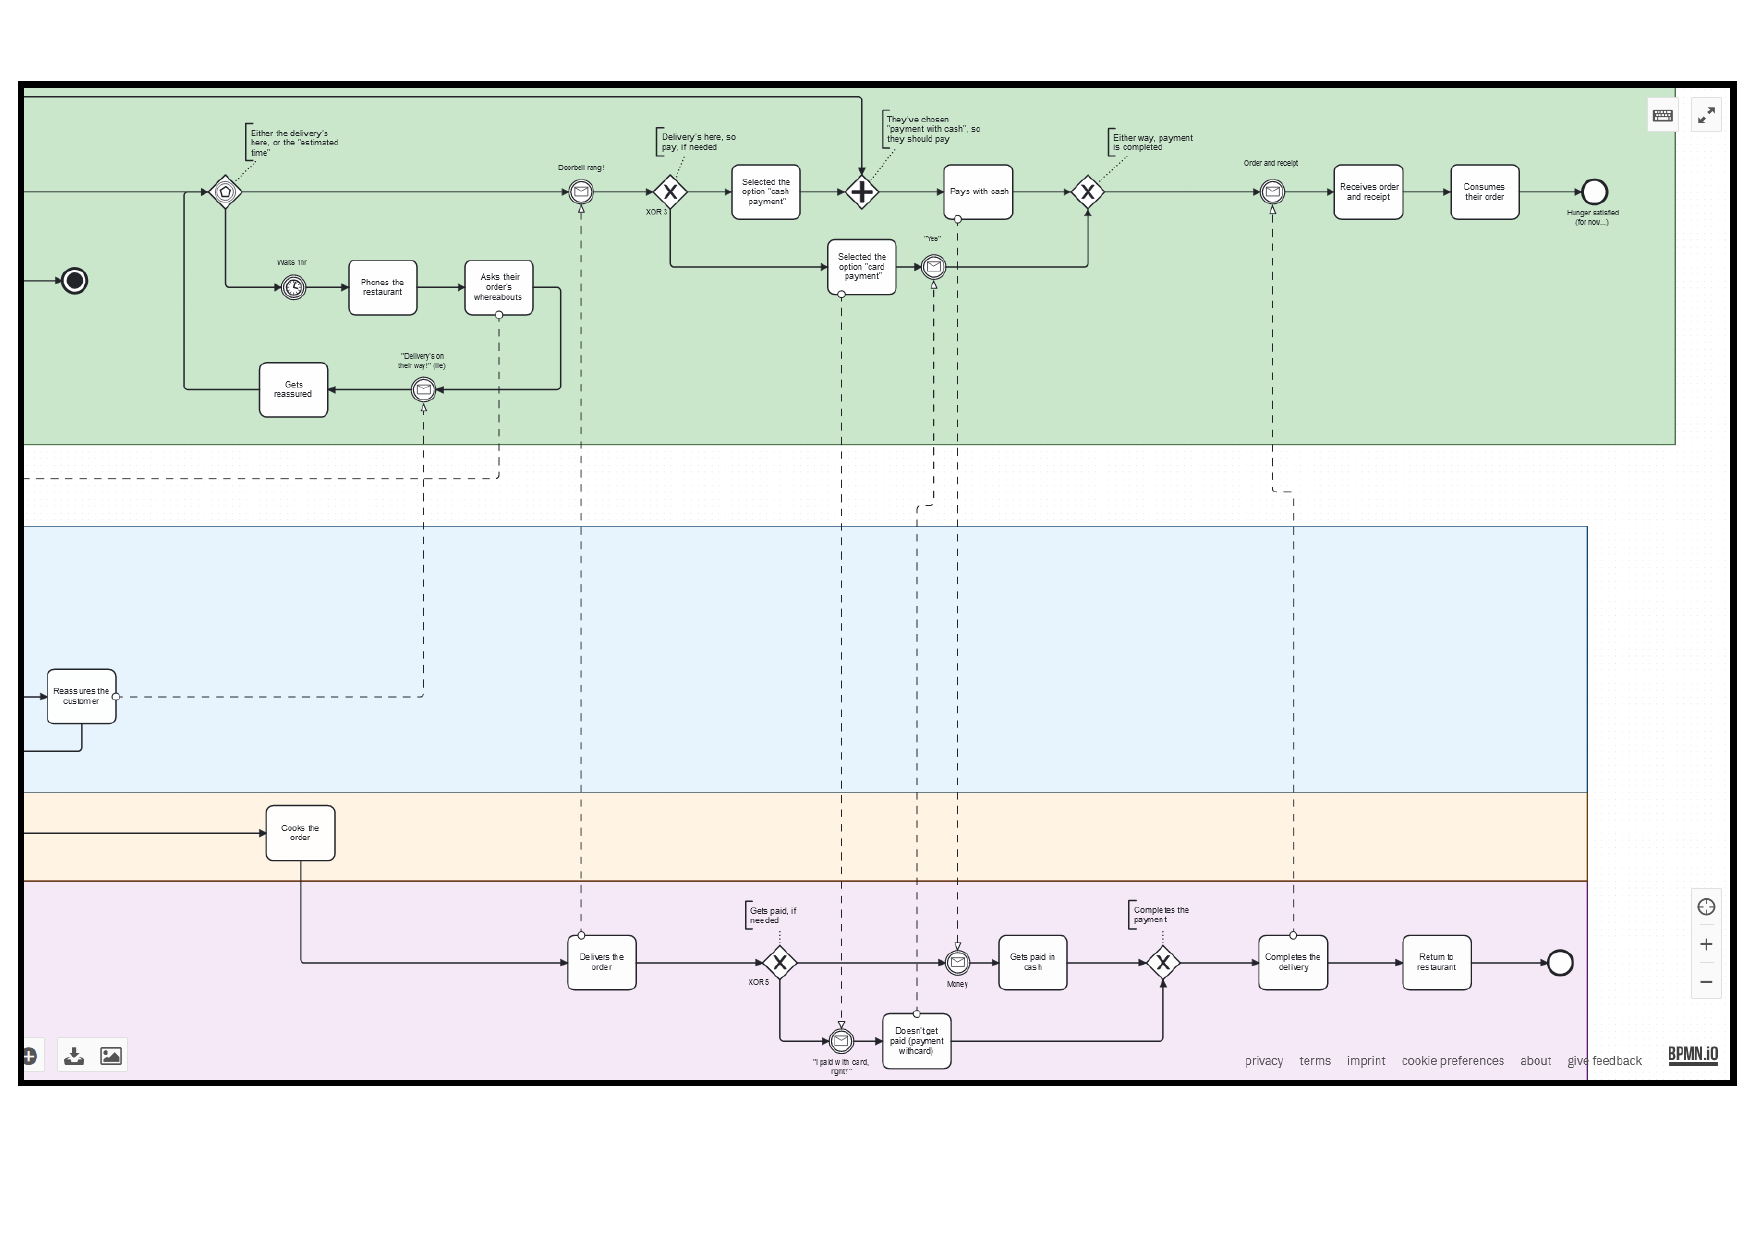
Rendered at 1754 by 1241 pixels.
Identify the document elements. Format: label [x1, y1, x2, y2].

picture [24, 88, 1730, 1080]
